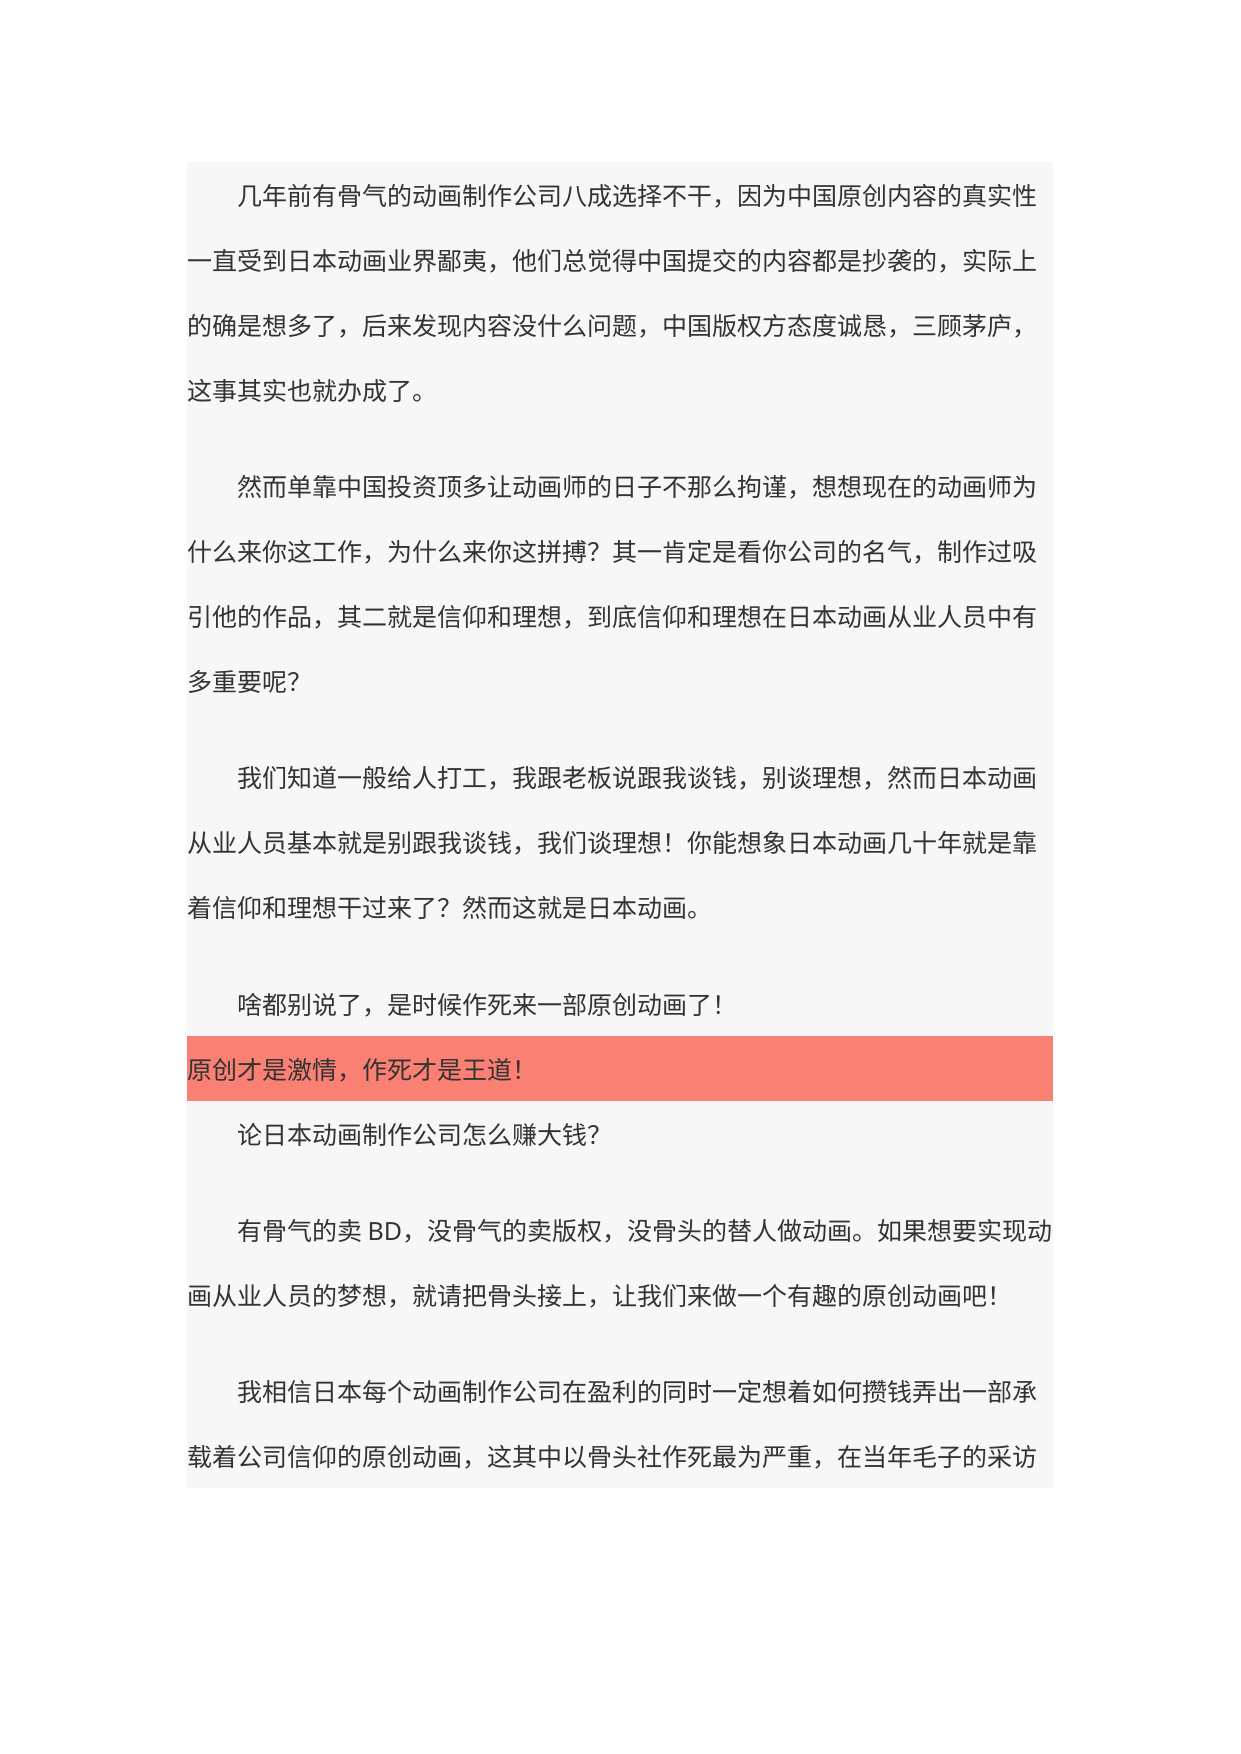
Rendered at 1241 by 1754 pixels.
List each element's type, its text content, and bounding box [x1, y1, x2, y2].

text 论日本动画制作公司怎么赚大钱？ [187, 1101, 1053, 1166]
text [187, 1358, 1053, 1488]
text 啥都别说了，是时候作死来一部原创动画了！ [187, 971, 1053, 1036]
text 有骨气的卖BD，没骨气的卖版权，没骨头的替人做动画。如果想要实现动画从业人员的梦想，就请把骨头接上，让我们来做一个有趣的原创动画吧！ [187, 1197, 1053, 1327]
text 几年前有骨气的动画制作公司八成选择不干，因为中国原创内容的真实性一直受到日本动画业界鄙夷，他们总觉得中国提交的内容都是抄袭的，实际上的确是想多了，后来发现内容没什么问题，中国版权方态度诚恳，三顾茅庐，这事其实也就办成了。 [187, 162, 1053, 422]
text 然而单靠中国投资顶多让动画师的日子不那么拘谨，想想现在的动画师为什么来你这工作，为什么来你这拼搏？其一肯定是看你公司的名气，制作过吸引他的作品，其二就是信仰和理想，到底信仰和理想在日本动画从业人员中有多重要呢？ [187, 453, 1053, 713]
text 原创才是激情，作死才是王道！ [187, 1036, 1053, 1101]
text 我们知道一般给人打工，我跟老板说跟我谈钱，别谈理想，然而日本动画从业人员基本就是别跟我谈钱，我们谈理想！你能想象日本动画几十年就是靠着信仰和理想干过来了？然而这就是日本动画。 [187, 744, 1053, 939]
